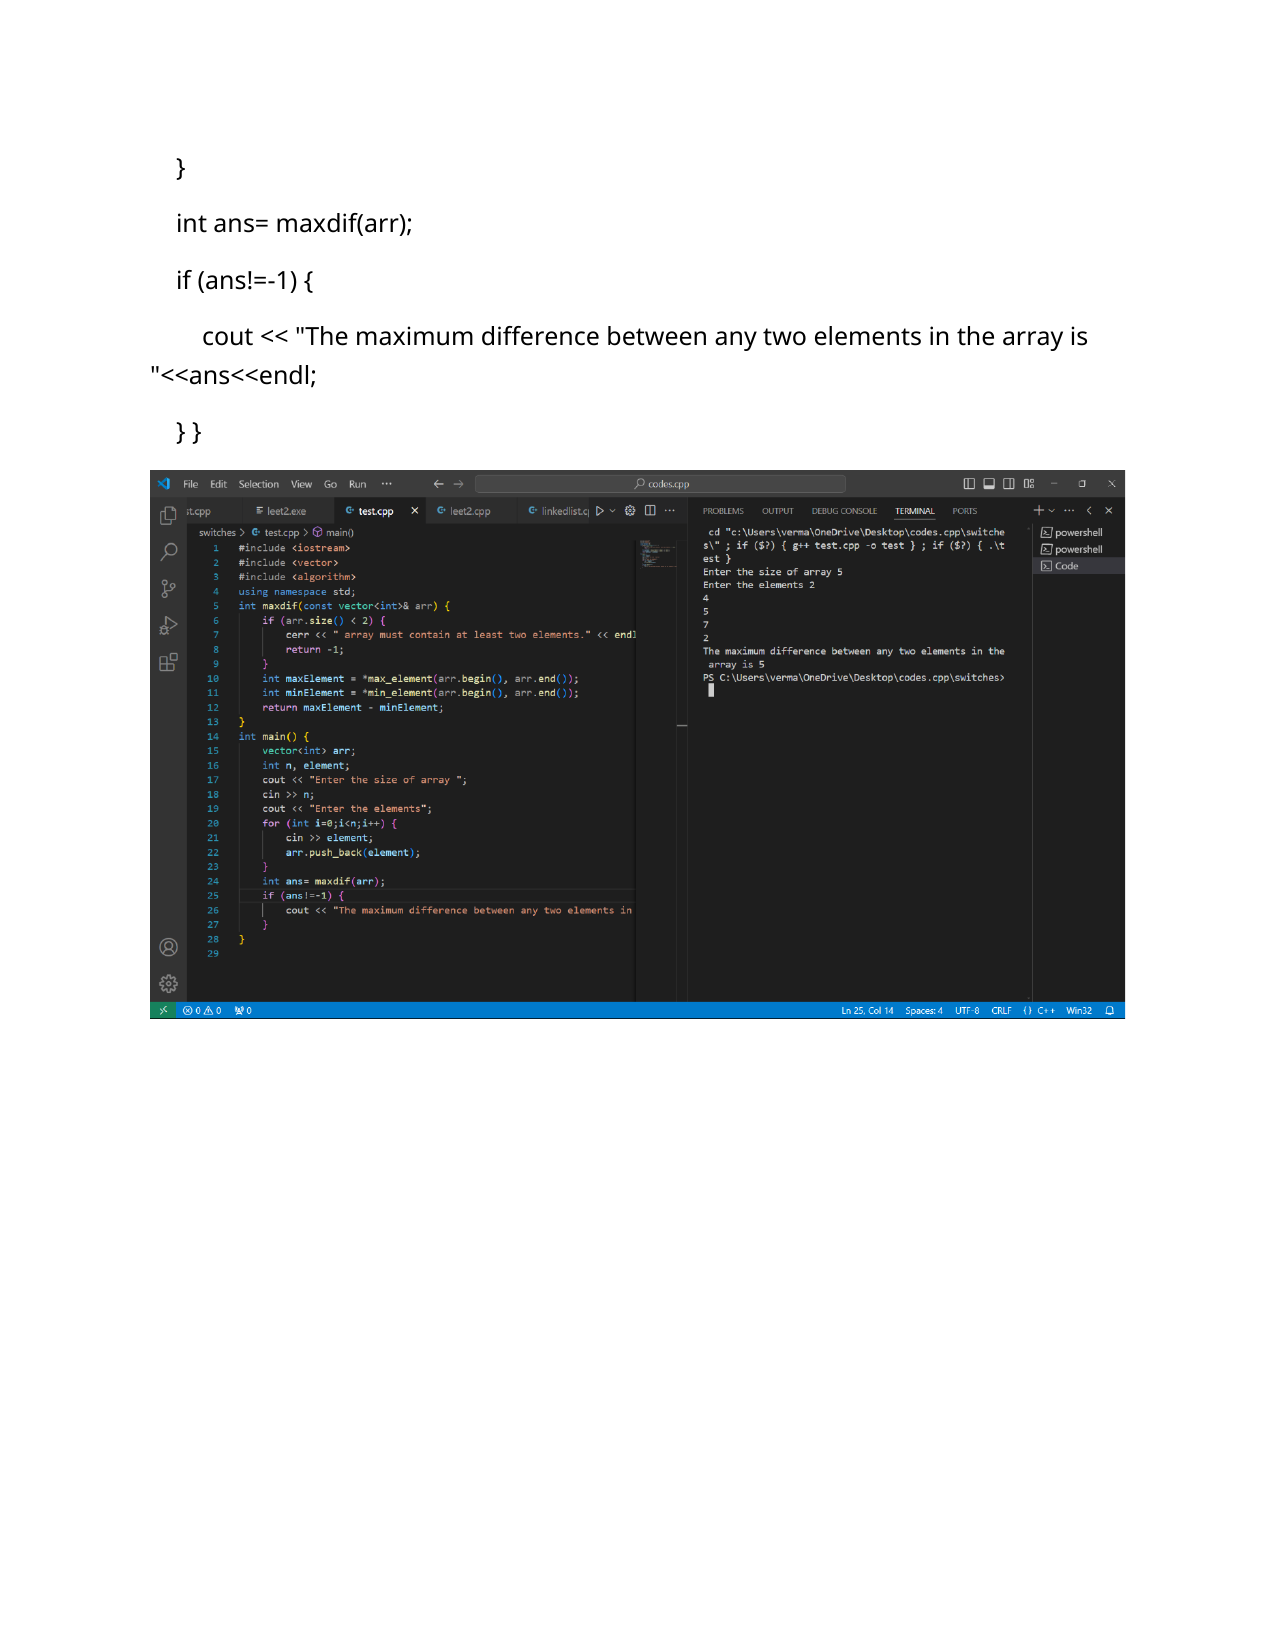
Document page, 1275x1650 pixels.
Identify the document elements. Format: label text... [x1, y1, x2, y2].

text int ans= maxdif(arr); [150, 206, 1125, 240]
text } } [150, 414, 1125, 448]
picture [150, 470, 1125, 1019]
text cout << "The maximum difference between any two elements in the array is "<<ans<<endl; [150, 318, 1125, 392]
text if (ans!=-1) { [150, 262, 1125, 296]
text } [150, 150, 1125, 184]
